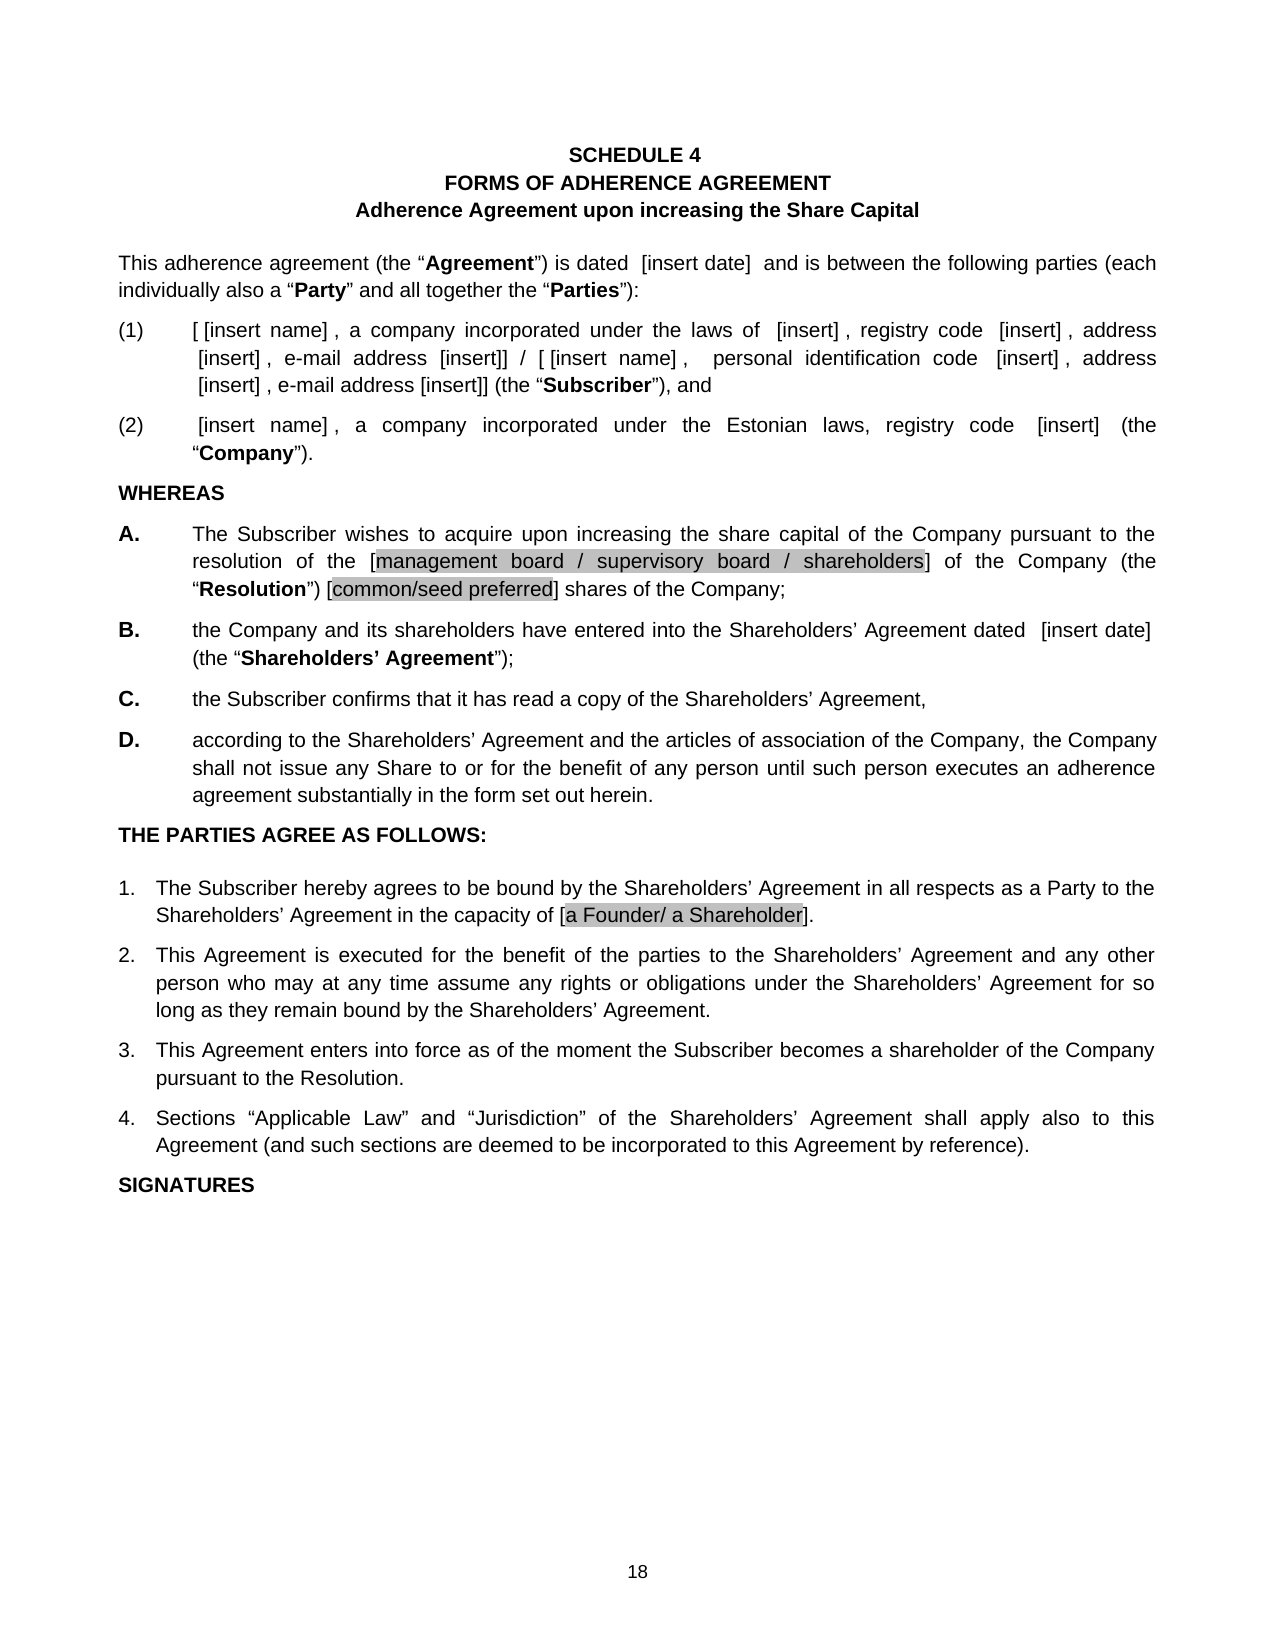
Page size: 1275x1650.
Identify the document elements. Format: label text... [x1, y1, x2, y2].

text (1) [, a company incorporated under the laws of , registry code , address , e-mail address (the “Subscriber”), and [118, 318, 1157, 397]
text the Company and its shareholders have entered into the Shareholders’ Agreement dated (the “Shareholders’ Agreement”); [118, 617, 1157, 669]
text THE PARTIES AGREE AS FOLLOWS: [118, 823, 1157, 847]
text Adherence Agreement upon increasing the Share Capital [118, 198, 1157, 222]
text according to the Shareholders’ Agreement and the articles of association of the Company, the Company shall not issue any Share to or for the benefit of any person until such person executes an adherence agreement substantially in the form set out herein. [118, 727, 1157, 807]
text (2) , a company incorporated under the Estonian laws, registry code (the “Company”). [118, 413, 1157, 464]
list The Subscriber wishes to acquire upon increasing the share capital of the Company pursuant to the resolution of the [management board / supervisory board / shareholders] of the Company (the “Resolution”) [common/seed preferred] shares of the Company; [118, 521, 1157, 601]
text This adherence agreement (the “Agreement”) is dated and is between the following parties (each individually also a “Party” and all together the “Parties”): [118, 251, 1157, 302]
list This Agreement enters into force as of the moment the Subscriber becomes a shareholder of the Company pursuant to the Resolution. [118, 1038, 1157, 1090]
text the Subscriber confirms that it has read a copy of the Shareholders’ Agreement, [118, 686, 1157, 711]
subtitle FORMS OF ADHERENCE AGREEMENT [118, 143, 1157, 194]
text WHEREAS [118, 481, 1157, 504]
text SIGNATURES [118, 1173, 1157, 1197]
list This Agreement is executed for the benefit of the parties to the Shareholders’ Agreement and any other person who may at any time assume any rights or obligations under the Shareholders’ Agreement for so long as they remain bound by the Shareholders’ Agreement. [118, 943, 1157, 1022]
list The Subscriber hereby agrees to be bound by the Shareholders’ Agreement in all respects as a Party to the Shareholders’ Agreement in the capacity of [a Founder/ a Shareholder]. [118, 876, 1157, 927]
list Sections “Applicable Law” and “Jurisdiction” of the Shareholders’ Agreement shall apply also to this Agreement (and such sections are deemed to be incorporated to this Agreement by reference). [118, 1106, 1157, 1157]
